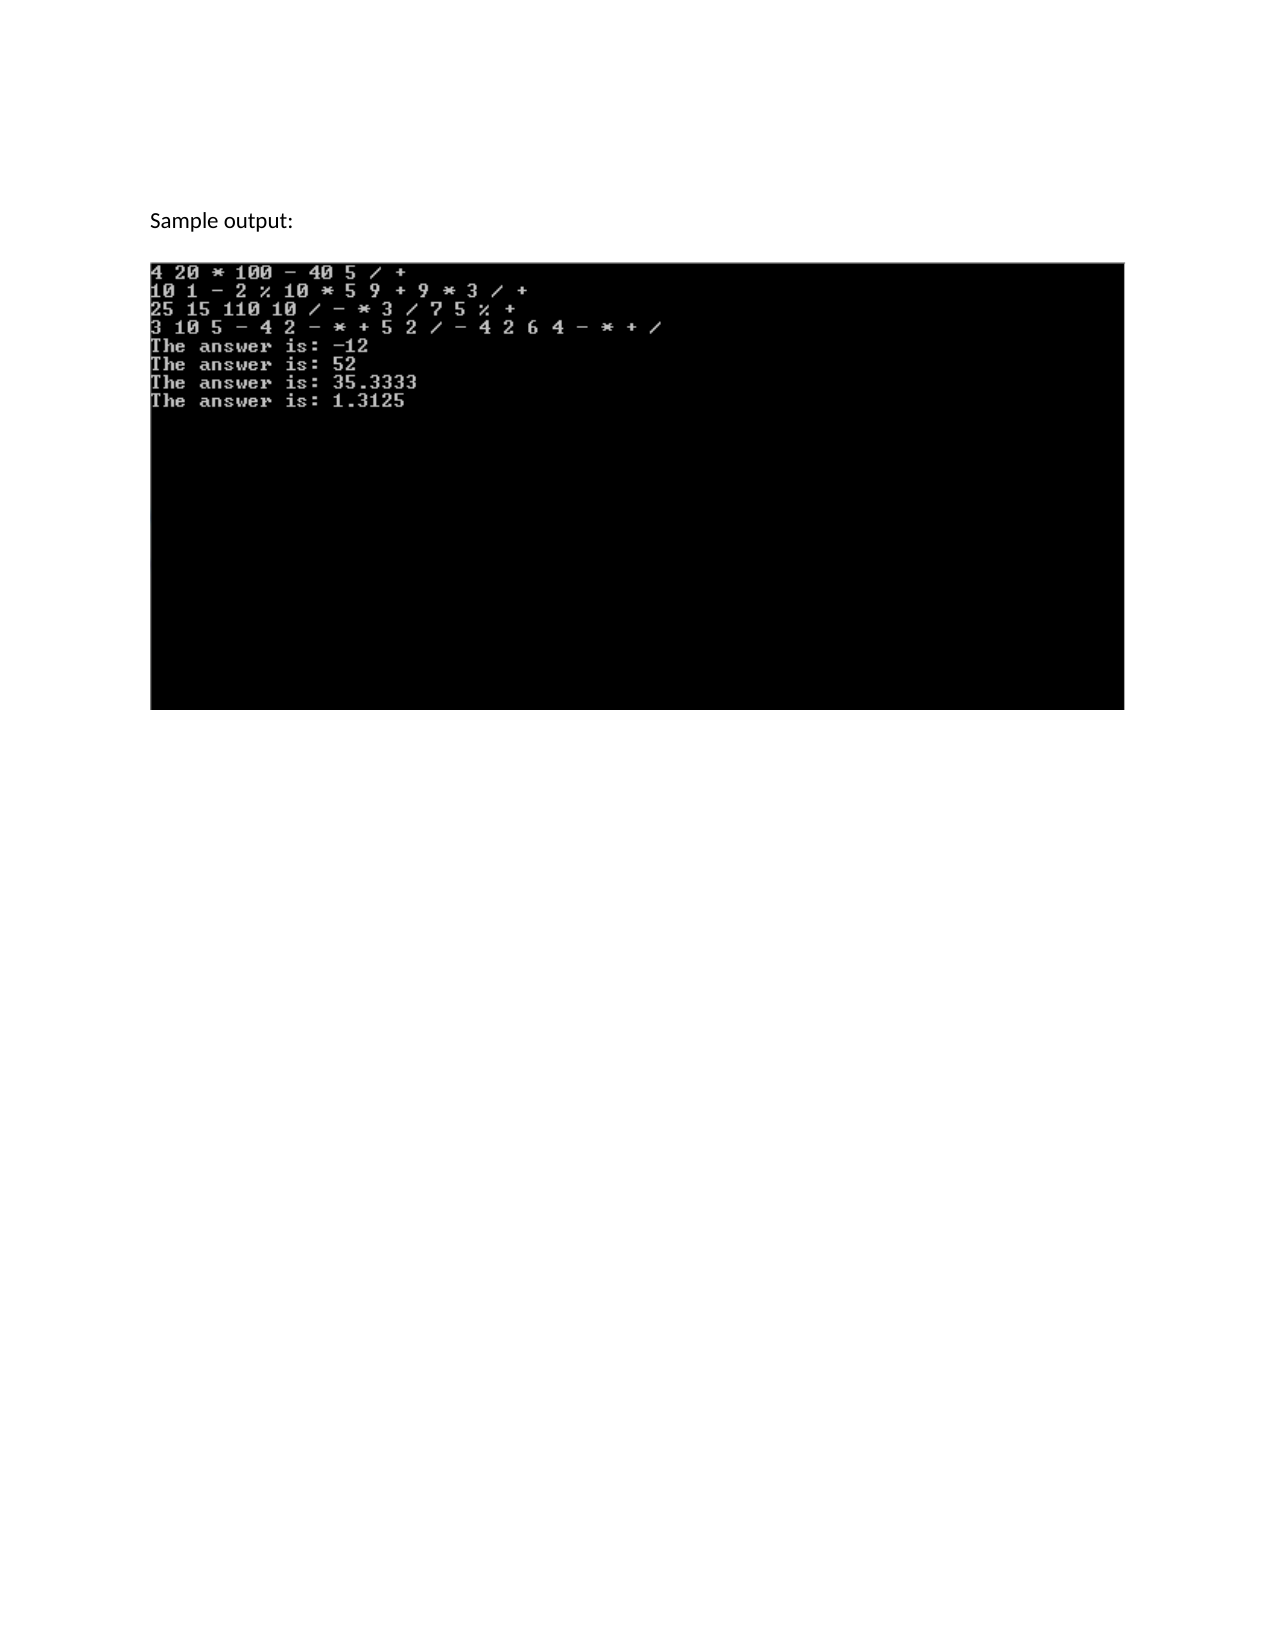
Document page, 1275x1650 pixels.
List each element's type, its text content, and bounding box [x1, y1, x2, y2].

picture [150, 262, 1125, 710]
text Sample output: [150, 206, 1125, 234]
